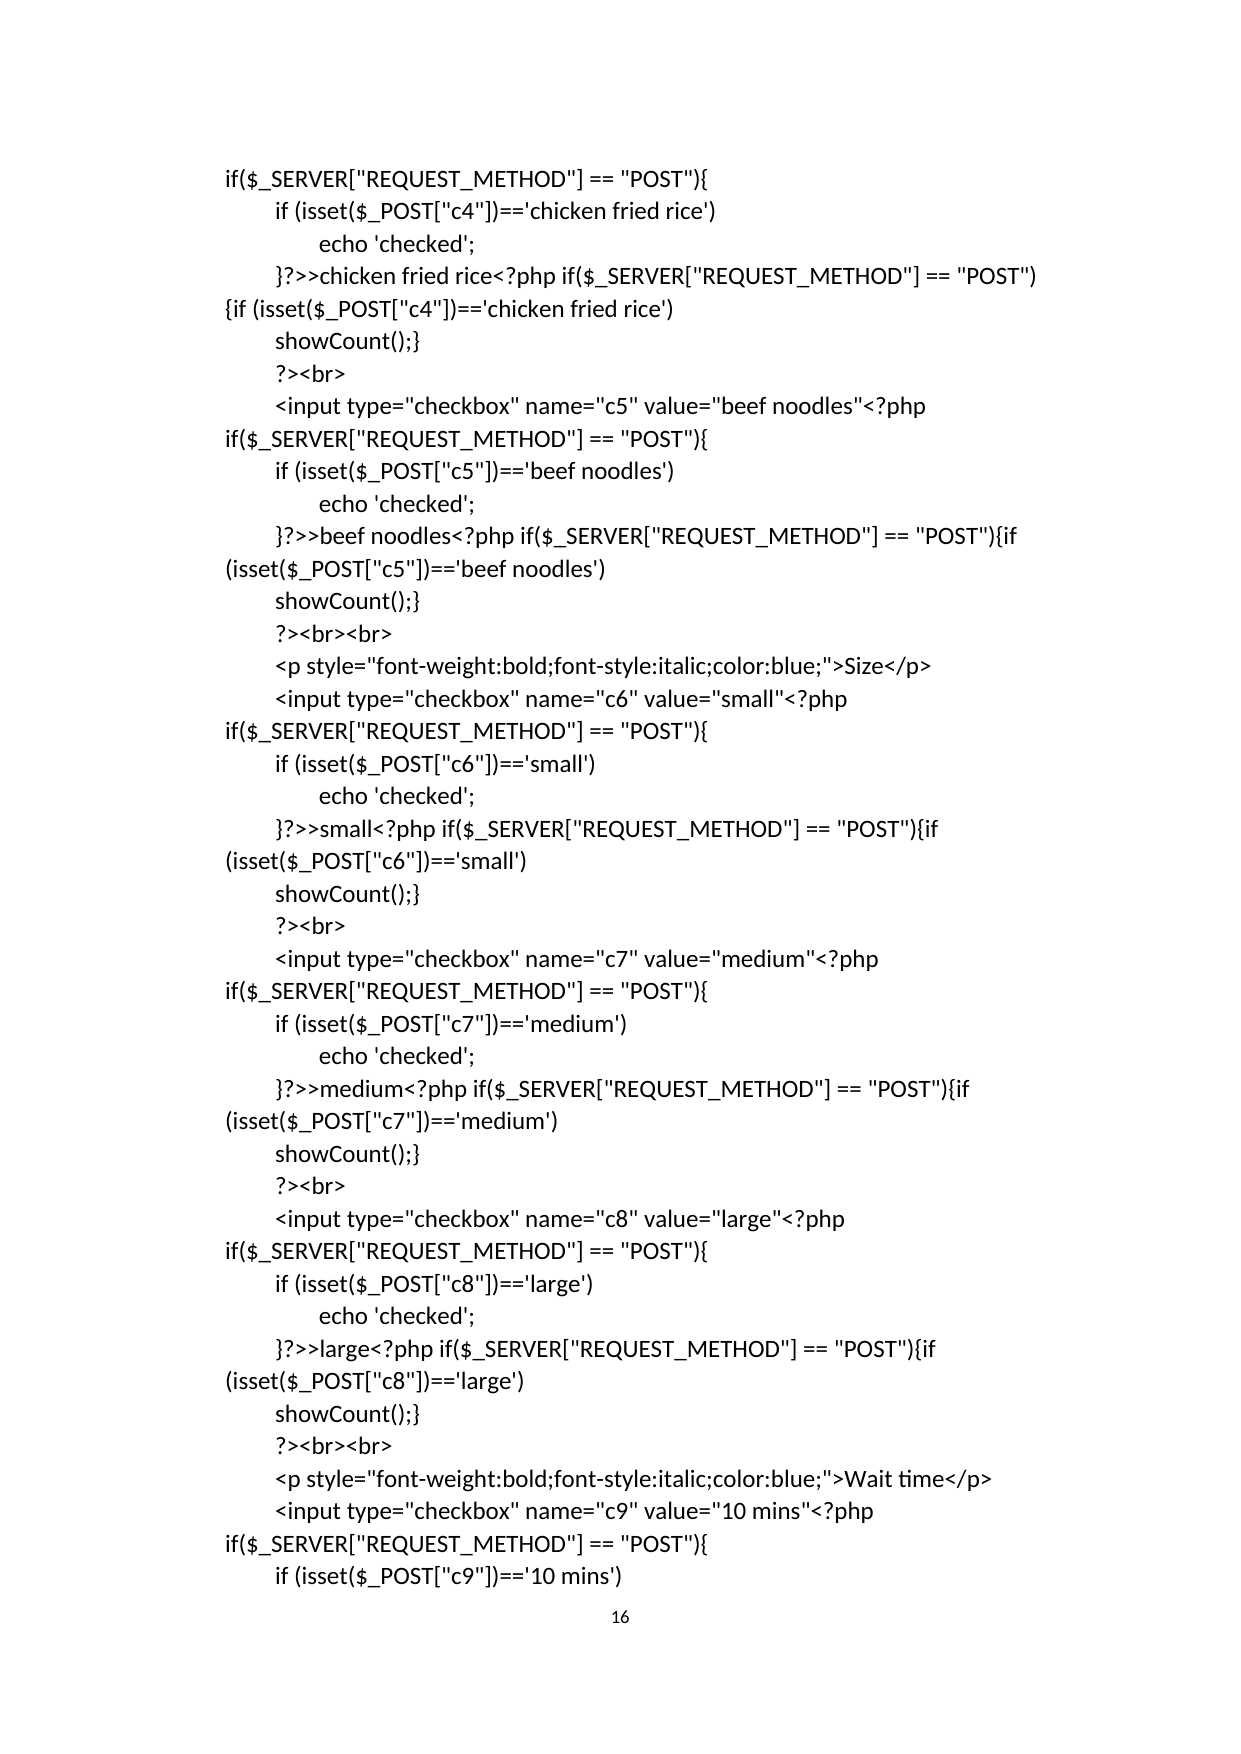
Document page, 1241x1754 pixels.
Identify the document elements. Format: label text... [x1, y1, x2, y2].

list <p style="font-weight:bold;font-style:italic;color:blue;">Size</p> [225, 649, 1053, 682]
list ?><br> [225, 909, 1053, 942]
list showCount();} [225, 877, 1053, 909]
list if (isset($_POST["c6"])=='small') [225, 747, 1053, 779]
list if (isset($_POST["c9"])=='10 mins') [225, 1559, 1053, 1592]
list echo 'checked'; [225, 487, 1053, 519]
list }?>>small<?php if($_SERVER["REQUEST_METHOD"] == "POST"){if (isset($_POST["c6"])=='small') [225, 812, 1053, 877]
list showCount();} [225, 584, 1053, 617]
list echo 'checked'; [225, 1299, 1053, 1332]
list ?><br><br> [225, 1429, 1053, 1462]
list if (isset($_POST["c4"])=='chicken fried rice') [225, 194, 1053, 227]
list echo 'checked'; [225, 227, 1053, 259]
list showCount();} [225, 1137, 1053, 1169]
list }?>>large<?php if($_SERVER["REQUEST_METHOD"] == "POST"){if (isset($_POST["c8"])=='large') [225, 1332, 1053, 1397]
list ?><br> [225, 357, 1053, 389]
list }?>>chicken fried rice<?php if($_SERVER["REQUEST_METHOD"] == "POST"){if (isset($_POST["c4"])=='chicken fried rice') [225, 259, 1053, 324]
list if (isset($_POST["c5"])=='beef noodles') [225, 454, 1053, 487]
list echo 'checked'; [225, 1039, 1053, 1072]
list if (isset($_POST["c8"])=='large') [225, 1267, 1053, 1299]
list ?><br> [225, 1169, 1053, 1202]
list }?>>medium<?php if($_SERVER["REQUEST_METHOD"] == "POST"){if (isset($_POST["c7"])=='medium') [225, 1072, 1053, 1137]
list }?>>beef noodles<?php if($_SERVER["REQUEST_METHOD"] == "POST"){if (isset($_POST["c5"])=='beef noodles') [225, 519, 1053, 584]
list ?><br><br> [225, 617, 1053, 649]
list <input type="checkbox" name="c7" value="medium"<?php if($_SERVER["REQUEST_METHOD"] == "POST"){ [225, 942, 1053, 1007]
list if (isset($_POST["c7"])=='medium') [225, 1007, 1053, 1039]
list <input type="checkbox" name="c6" value="small"<?php if($_SERVER["REQUEST_METHOD"] == "POST"){ [225, 682, 1053, 747]
list showCount();} [225, 1397, 1053, 1429]
list <input type="checkbox" name="c8" value="large"<?php if($_SERVER["REQUEST_METHOD"] == "POST"){ [225, 1202, 1053, 1267]
list <p style="font-weight:bold;font-style:italic;color:blue;">Wait time</p> [225, 1462, 1053, 1494]
list <input type="checkbox" name="c9" value="10 mins"<?php if($_SERVER["REQUEST_METHOD"] == "POST"){ [225, 1494, 1053, 1559]
list echo 'checked'; [225, 779, 1053, 812]
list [225, 162, 1053, 194]
list <input type="checkbox" name="c5" value="beef noodles"<?php if($_SERVER["REQUEST_METHOD"] == "POST"){ [225, 389, 1053, 454]
list showCount();} [225, 324, 1053, 357]
